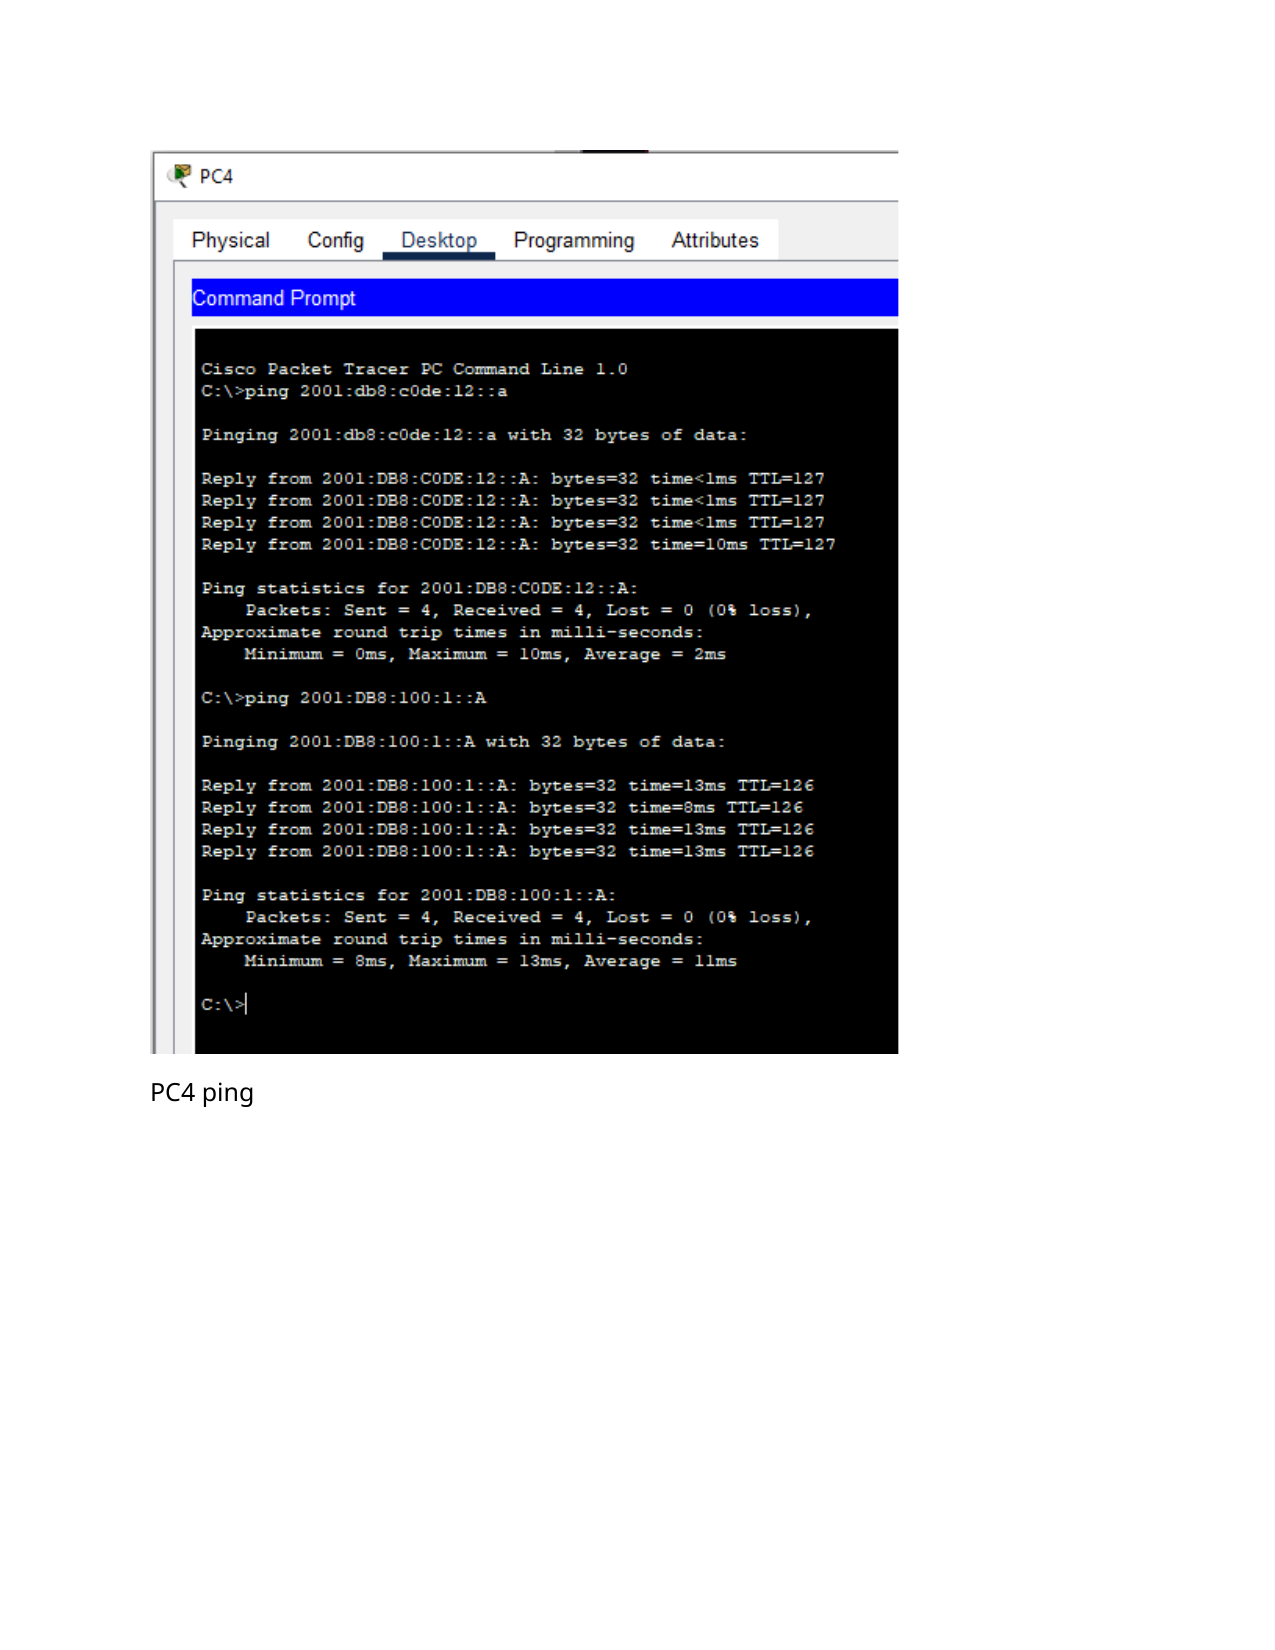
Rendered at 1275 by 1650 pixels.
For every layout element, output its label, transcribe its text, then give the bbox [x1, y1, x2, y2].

picture [150, 150, 899, 1054]
text PC4 ping [150, 1075, 1125, 1109]
